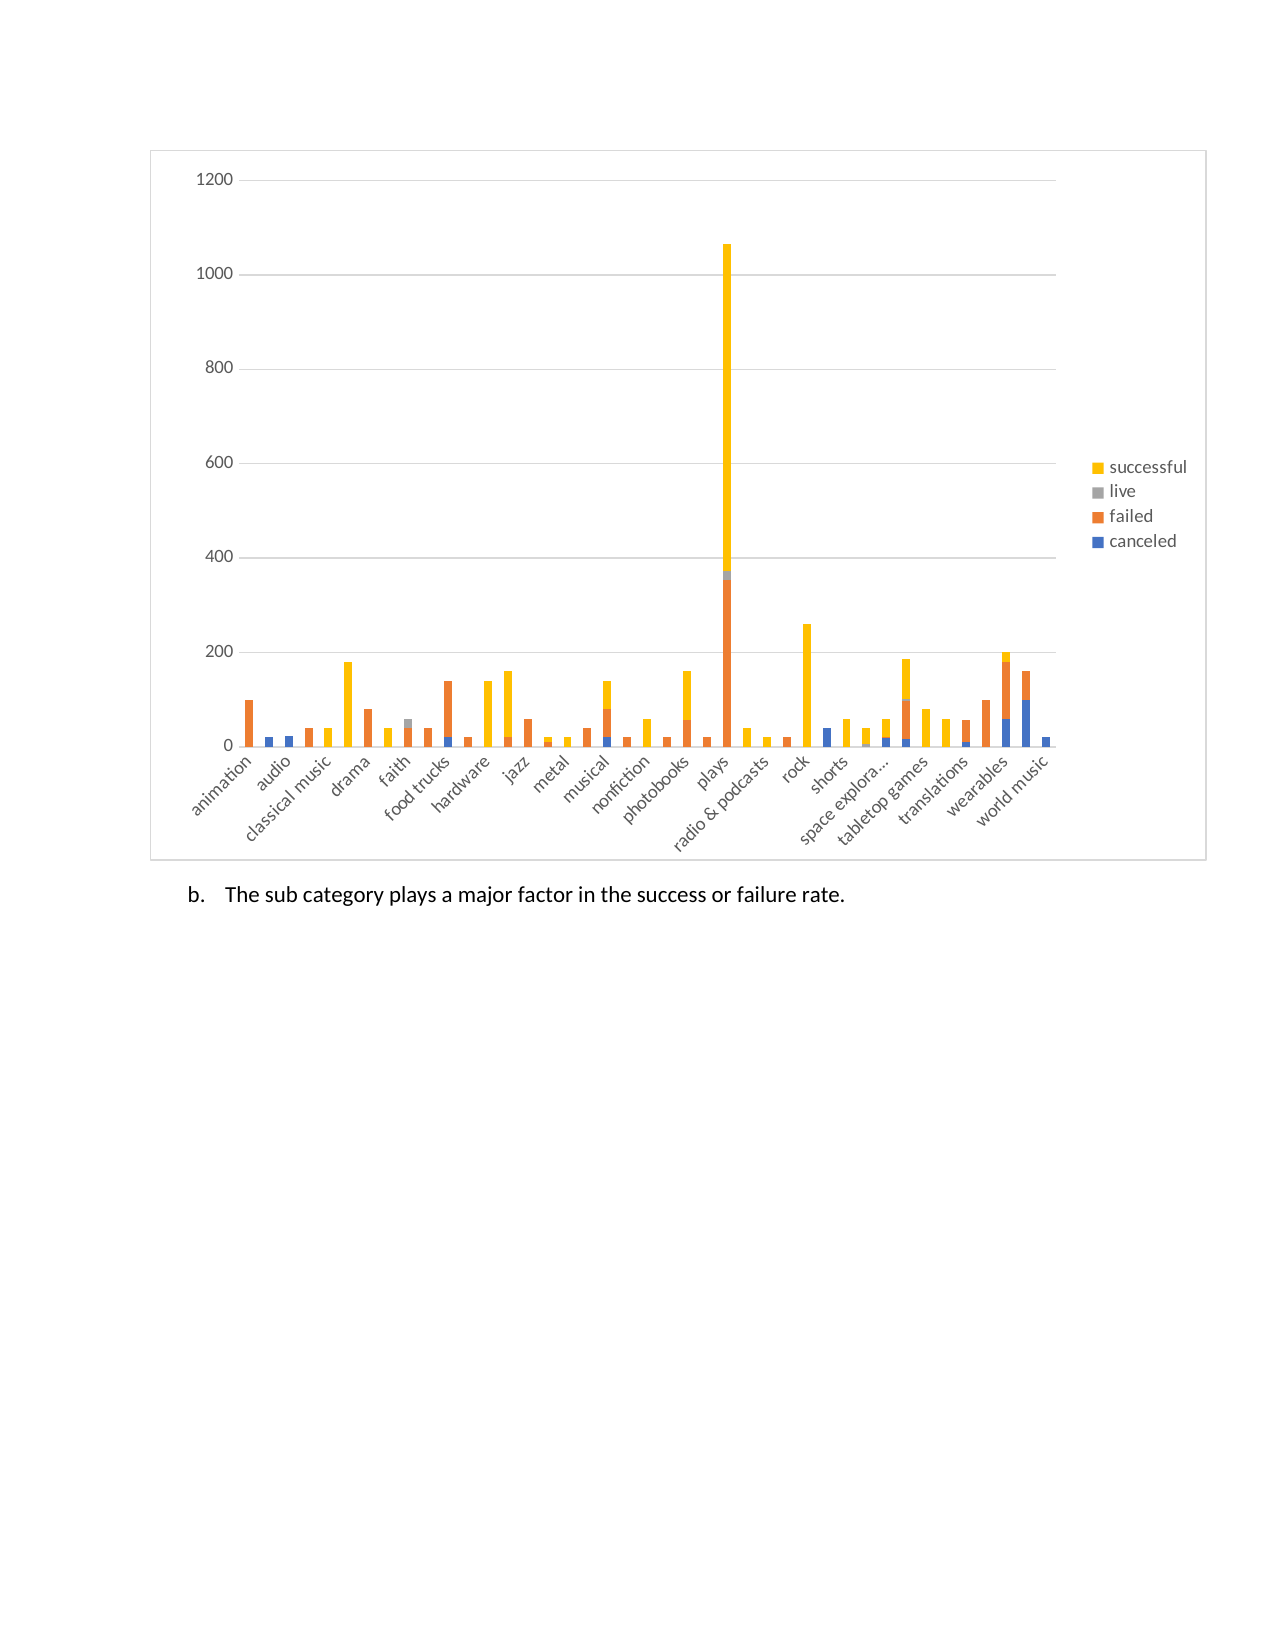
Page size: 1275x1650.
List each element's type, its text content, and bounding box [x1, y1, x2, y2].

list The sub category plays a major factor in the success or failure rate. [187, 880, 1125, 908]
